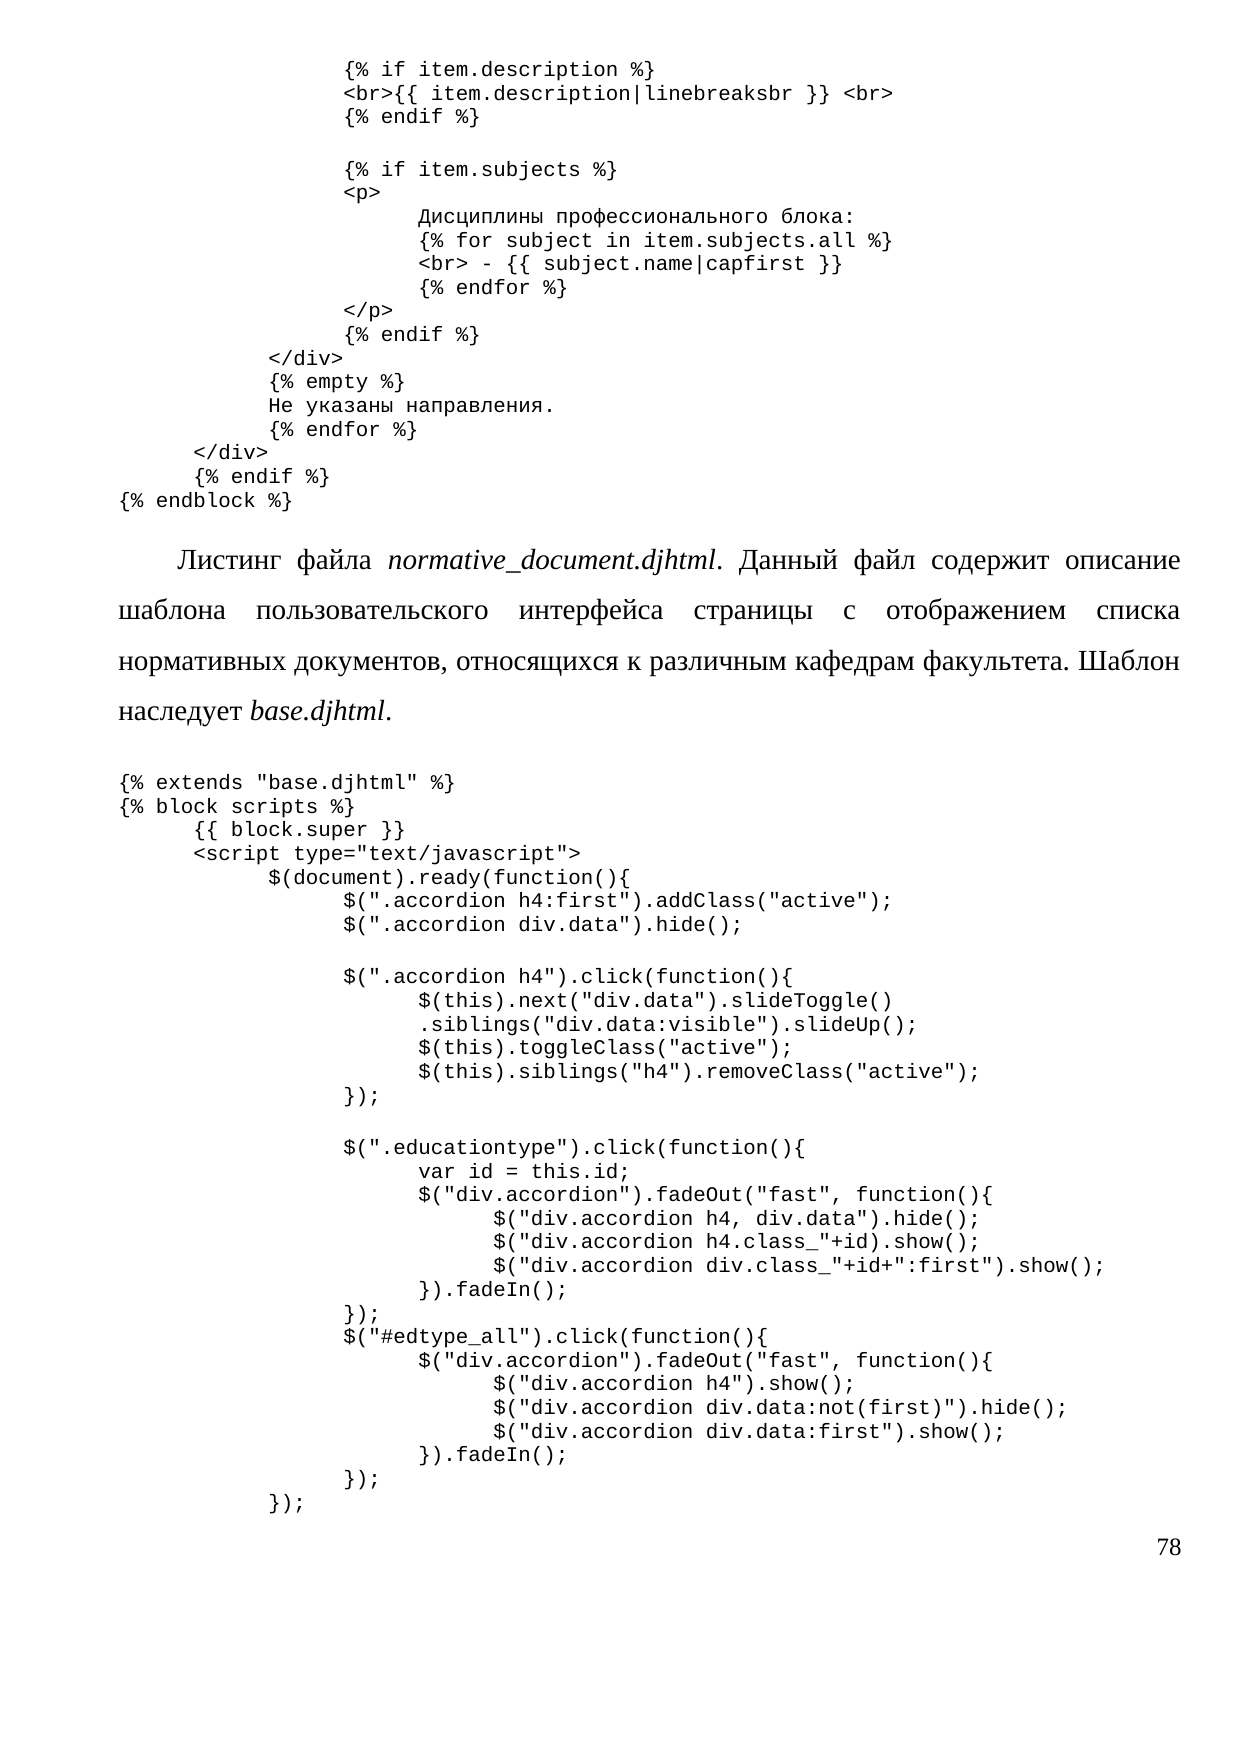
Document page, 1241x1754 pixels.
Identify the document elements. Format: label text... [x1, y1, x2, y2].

text {% block scripts %} [118, 796, 1181, 819]
text }); [118, 1302, 1181, 1326]
text {% extends "base.djhtml" %} [118, 772, 1181, 796]
text {% empty %} [118, 371, 1181, 395]
text $("div.accordion h4.class_"+id).show(); [118, 1232, 1181, 1255]
text {% endif %} [118, 324, 1181, 348]
text $(".accordion h4:first").addClass("active"); [118, 890, 1181, 914]
text {% endblock %} [118, 490, 1181, 513]
text </div> [118, 442, 1181, 466]
text $("div.accordion h4, div.data").hide(); [118, 1208, 1181, 1232]
text $("#edtype_all").click(function(){ [118, 1326, 1181, 1350]
text $("div.accordion div.data:not(first)").hide(); [118, 1397, 1181, 1421]
text $("div.accordion div.data:first").show(); [118, 1421, 1181, 1444]
text }).fadeIn(); [118, 1279, 1181, 1302]
text }); [118, 1492, 1181, 1515]
text $(this).next("div.data").slideToggle() [118, 990, 1181, 1014]
text </div> [118, 348, 1181, 371]
text }); [118, 1084, 1181, 1108]
text {% for subject in item.subjects.all %} [118, 229, 1181, 253]
text $("div.accordion div.class_"+id+":first").show(); [118, 1255, 1181, 1279]
text $(document).ready(function(){ [118, 867, 1181, 890]
text {{ block.super }} [118, 819, 1181, 843]
text Дисциплины профессионального блока: [118, 206, 1181, 229]
text }); [118, 1468, 1181, 1492]
text $(".accordion div.data").hide(); [118, 914, 1181, 938]
text $("div.accordion").fadeOut("fast", function(){ [118, 1350, 1181, 1373]
text $(".accordion h4").click(function(){ [118, 966, 1181, 990]
text $("div.accordion h4").show(); [118, 1373, 1181, 1397]
text {% endif %} [118, 106, 1181, 130]
text </p> [118, 301, 1181, 324]
text <p> [118, 182, 1181, 206]
text {% if item.description %} [118, 59, 1181, 83]
text <script type="text/javascript"> [118, 843, 1181, 867]
text <br>{{ item.description|linebreaksbr }} <br> [118, 83, 1181, 106]
text $(this).siblings("h4").removeClass("active"); [118, 1061, 1181, 1084]
text {% endfor %} [118, 277, 1181, 301]
text {% endif %} [118, 466, 1181, 490]
text $("div.accordion").fadeOut("fast", function(){ [118, 1184, 1181, 1208]
text Не указаны направления. [118, 395, 1181, 419]
text }).fadeIn(); [118, 1444, 1181, 1468]
text {% endfor %} [118, 419, 1181, 442]
text <br> - {{ subject.name|capfirst }} [118, 253, 1181, 277]
text var id = this.id; [118, 1161, 1181, 1184]
text Листинг файла normative_document.djhtml. Данный файл содержит описание шаблона пользовательского интерфейса страницы с отображением списка нормативных документов, относящихся к различным кафедрам факультета. Шаблон наследует base.djhtml. [118, 542, 1181, 727]
text $(this).toggleClass("active"); [118, 1037, 1181, 1061]
text .siblings("div.data:visible").slideUp(); [118, 1014, 1181, 1037]
text {% if item.subjects %} [118, 159, 1181, 182]
text $(".educationtype").click(function(){ [118, 1137, 1181, 1161]
